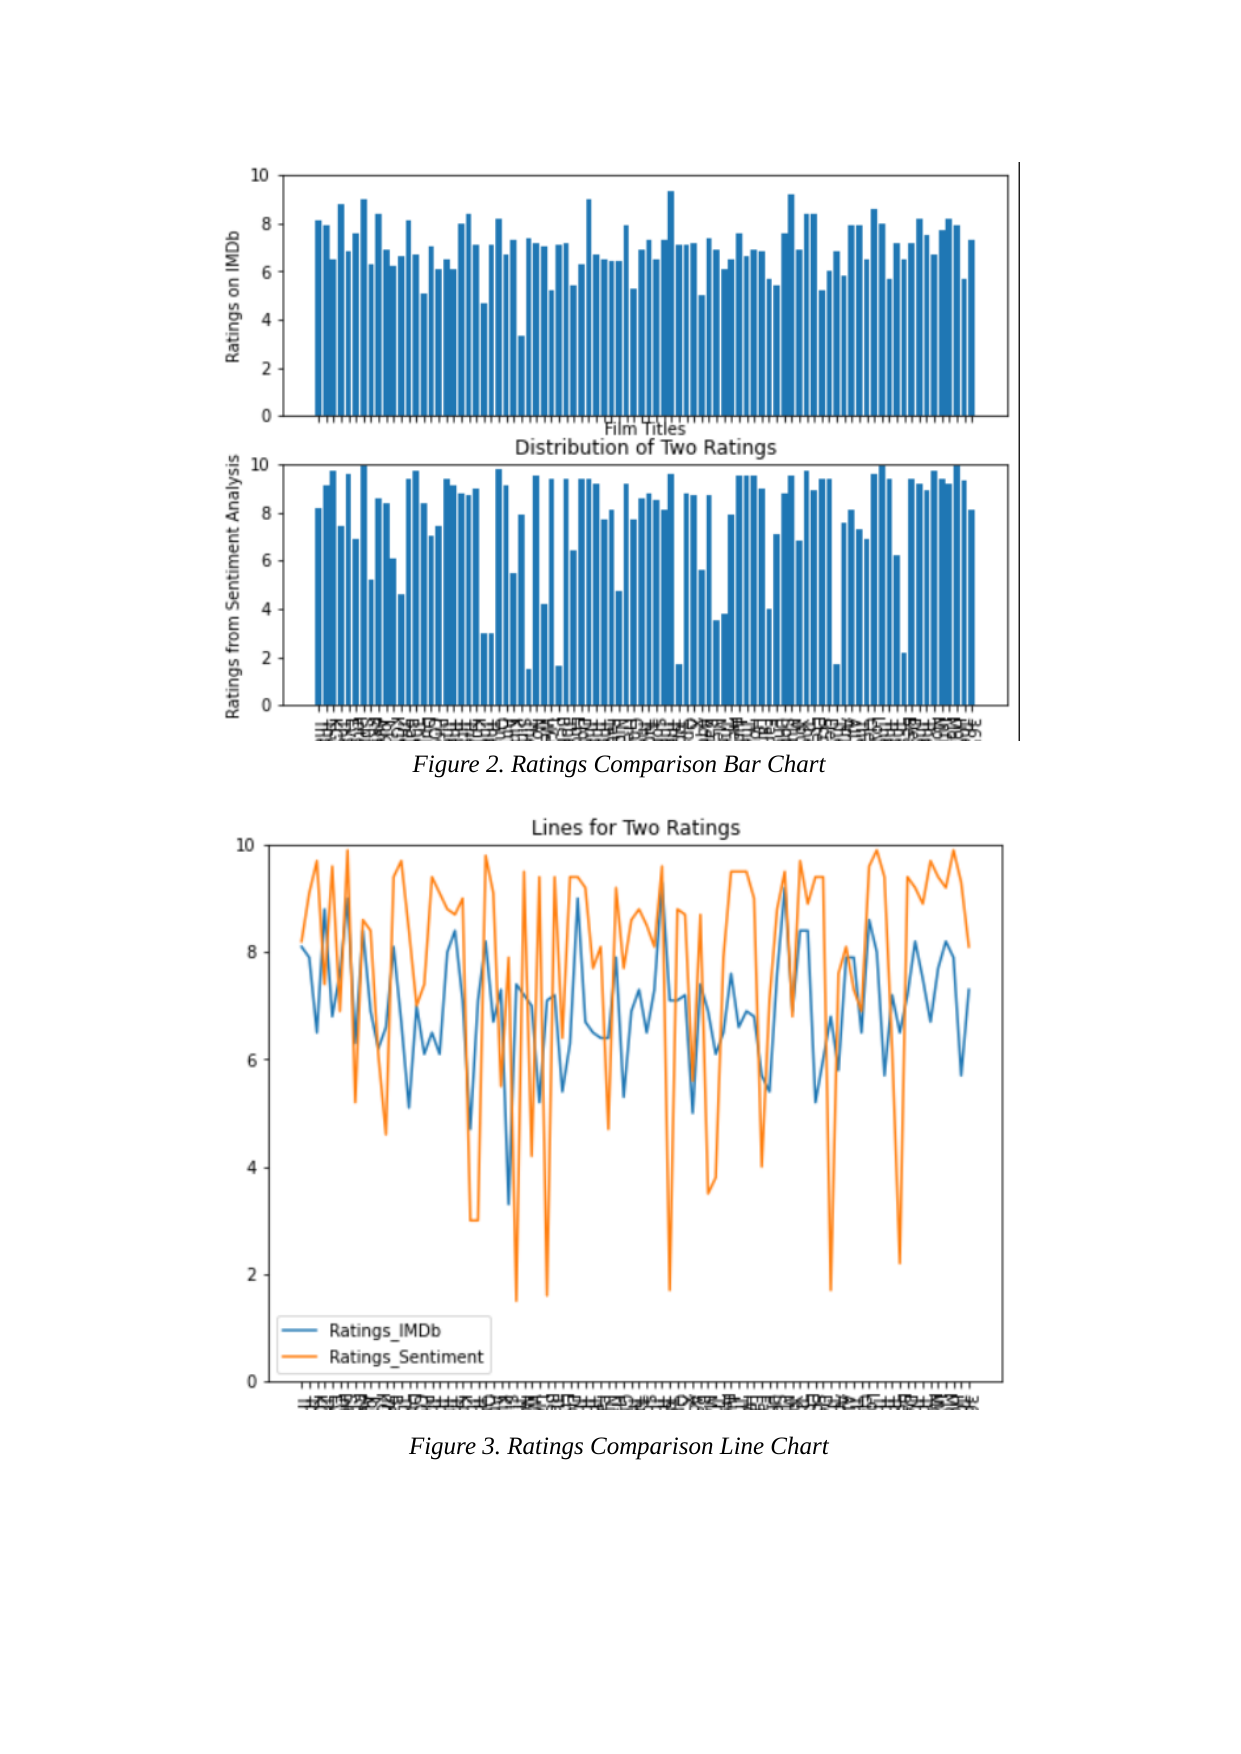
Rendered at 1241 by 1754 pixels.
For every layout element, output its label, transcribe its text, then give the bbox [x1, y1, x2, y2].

picture [228, 812, 1012, 1410]
picture [220, 162, 1020, 741]
text Figure 2. Ratings Comparison Bar Chart [187, 747, 1053, 779]
text Figure 3. Ratings Comparison Line Chart [187, 1429, 1053, 1462]
